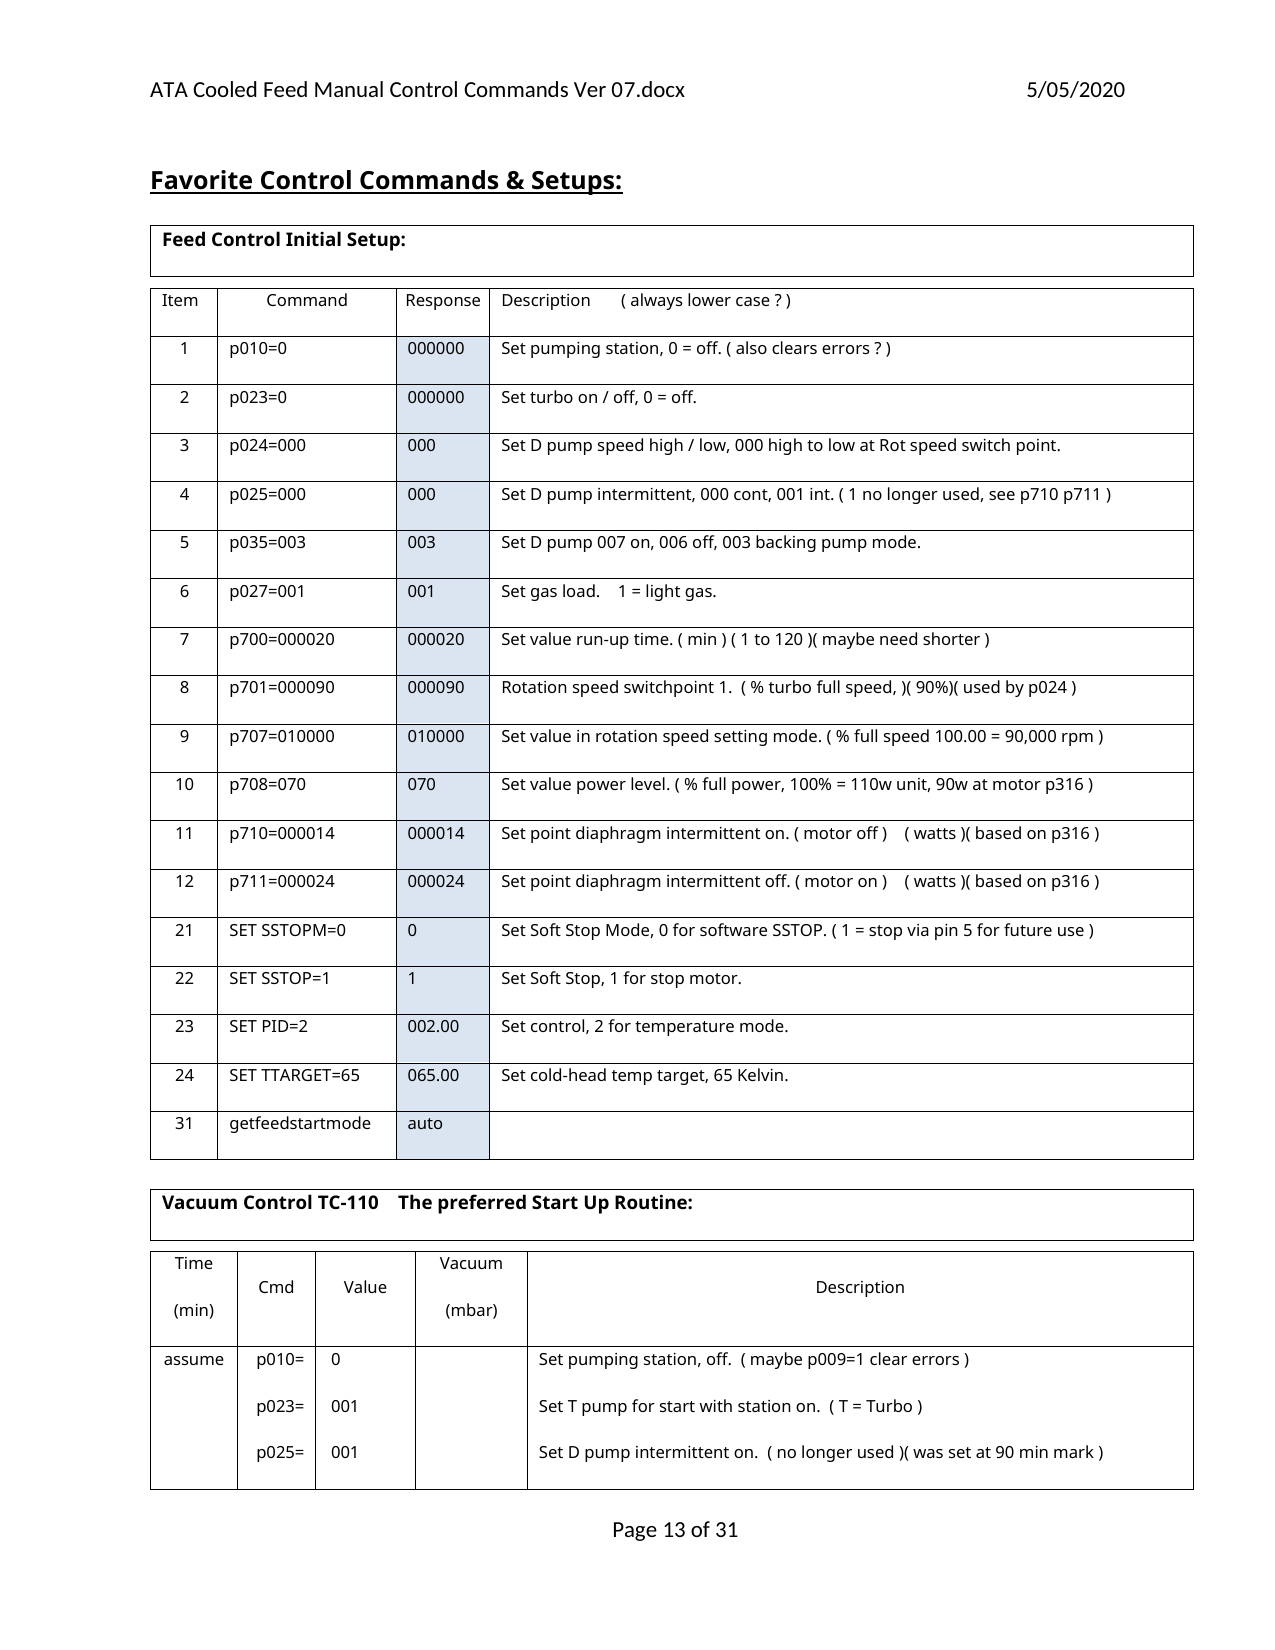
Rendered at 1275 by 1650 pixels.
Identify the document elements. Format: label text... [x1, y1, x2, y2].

table_cell p700=000020 [218, 628, 396, 675]
table_cell 003 [397, 531, 489, 578]
table_cell assume [151, 1347, 237, 1488]
table_cell p707=010000 [218, 725, 396, 772]
table_header Description [528, 1252, 1193, 1346]
table_cell SET SSTOP=1 [218, 967, 396, 1014]
table_cell p027=001 [218, 579, 396, 627]
table_cell 10 [151, 773, 217, 820]
table_cell 1 [397, 967, 489, 1014]
table_cell 065.00 [397, 1064, 489, 1111]
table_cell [238, 1347, 315, 1488]
table_header Description ( always lower case ? ) [490, 289, 1193, 336]
table_cell 0 [397, 918, 489, 966]
table_cell Set value power level. ( % full power, 100% = 110w unit, 90w at motor p316 ) [490, 773, 1193, 820]
table_cell Set Soft Stop, 1 for stop motor. [490, 967, 1193, 1014]
table_header Feed Control Initial Setup: [151, 226, 1193, 276]
table_cell p010=0 [218, 337, 396, 384]
table_cell 22 [151, 967, 217, 1014]
table_header Cmd [238, 1252, 315, 1346]
table_cell 11 [151, 821, 217, 869]
table_cell Set turbo on / off, 0 = off. [490, 385, 1193, 433]
table_cell 000 [397, 482, 489, 530]
table_cell Set pumping station, 0 = off. ( also clears errors ? ) [490, 337, 1193, 384]
table_cell 21 [151, 918, 217, 966]
table_cell Set point diaphragm intermittent on. ( motor off ) ( watts )( based on p316 ) [490, 821, 1193, 869]
table_cell 23 [151, 1015, 217, 1062]
table_cell p023=0 [218, 385, 396, 433]
table_cell Set D pump 007 on, 006 off, 003 backing pump mode. [490, 531, 1193, 578]
table_cell p024=000 [218, 434, 396, 481]
table_cell 5 [151, 531, 217, 578]
table_cell 6 [151, 579, 217, 627]
table_cell p708=070 [218, 773, 396, 820]
table_cell Set value in rotation speed setting mode. ( % full speed 100.00 = 90,000 rpm ) [490, 725, 1193, 772]
table_cell 002.00 [397, 1015, 489, 1062]
table_cell SET TTARGET=65 [218, 1064, 396, 1111]
table_cell 000020 [397, 628, 489, 675]
table_cell p710=000014 [218, 821, 396, 869]
table_cell 000 [397, 434, 489, 481]
table_cell 000090 [397, 676, 489, 723]
table_header Response [397, 289, 489, 336]
table_cell p025=000 [218, 482, 396, 530]
table_cell p711=000024 [218, 870, 396, 917]
table_cell [416, 1347, 527, 1488]
table_cell 3 [151, 434, 217, 481]
table_cell Set D pump speed high / low, 000 high to low at Rot speed switch point. [490, 434, 1193, 481]
table_cell 2 [151, 385, 217, 433]
table_cell 000024 [397, 870, 489, 917]
table_cell SET PID=2 [218, 1015, 396, 1062]
table_cell auto [397, 1112, 489, 1159]
table_cell 9 [151, 725, 217, 772]
table_header Time (min) [151, 1252, 237, 1346]
table_cell Set Soft Stop Mode, 0 for software SSTOP. ( 1 = stop via pin 5 for future use ) [490, 918, 1193, 966]
subtitle Favorite Control Commands & Setups: [150, 163, 1200, 197]
table_header Value [316, 1252, 415, 1346]
table_cell Set point diaphragm intermittent off. ( motor on ) ( watts )( based on p316 ) [490, 870, 1193, 917]
table_cell 001 [397, 579, 489, 627]
table_cell 000014 [397, 821, 489, 869]
table_cell 1 [151, 337, 217, 384]
table_cell 8 [151, 676, 217, 723]
table_cell Set cold-head temp target, 65 Kelvin. [490, 1064, 1193, 1111]
table_cell 0 001 001 003 [316, 1347, 415, 1488]
table_cell 12 [151, 870, 217, 917]
table_cell 7 [151, 628, 217, 675]
table_cell SET SSTOPM=0 [218, 918, 396, 966]
table_cell 000000 [397, 385, 489, 433]
table_header Item [151, 289, 217, 336]
table_cell Rotation speed switchpoint 1. ( % turbo full speed, )( 90%)( used by p024 ) [490, 676, 1193, 723]
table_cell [528, 1347, 1193, 1488]
table_cell p701=000090 [218, 676, 396, 723]
table_header Command [218, 289, 396, 336]
table_cell 24 [151, 1064, 217, 1111]
table_header Vacuum Control TC-110 The preferred Start Up Routine: [151, 1190, 1193, 1240]
table_cell 31 [151, 1112, 217, 1159]
table_cell Set D pump intermittent, 000 cont, 001 int. ( 1 no longer used, see p710 p711 ) [490, 482, 1193, 530]
table_cell p035=003 [218, 531, 396, 578]
table_cell getfeedstartmode [218, 1112, 396, 1159]
table_cell [490, 1112, 1193, 1159]
table_cell 000000 [397, 337, 489, 384]
table_cell Set control, 2 for temperature mode. [490, 1015, 1193, 1062]
table_cell 4 [151, 482, 217, 530]
table_cell 070 [397, 773, 489, 820]
table_cell Set value run-up time. ( min ) ( 1 to 120 )( maybe need shorter ) [490, 628, 1193, 675]
table_cell 010000 [397, 725, 489, 772]
table_cell Set gas load. 1 = light gas. [490, 579, 1193, 627]
table_header Vacuum (mbar) [416, 1252, 527, 1346]
